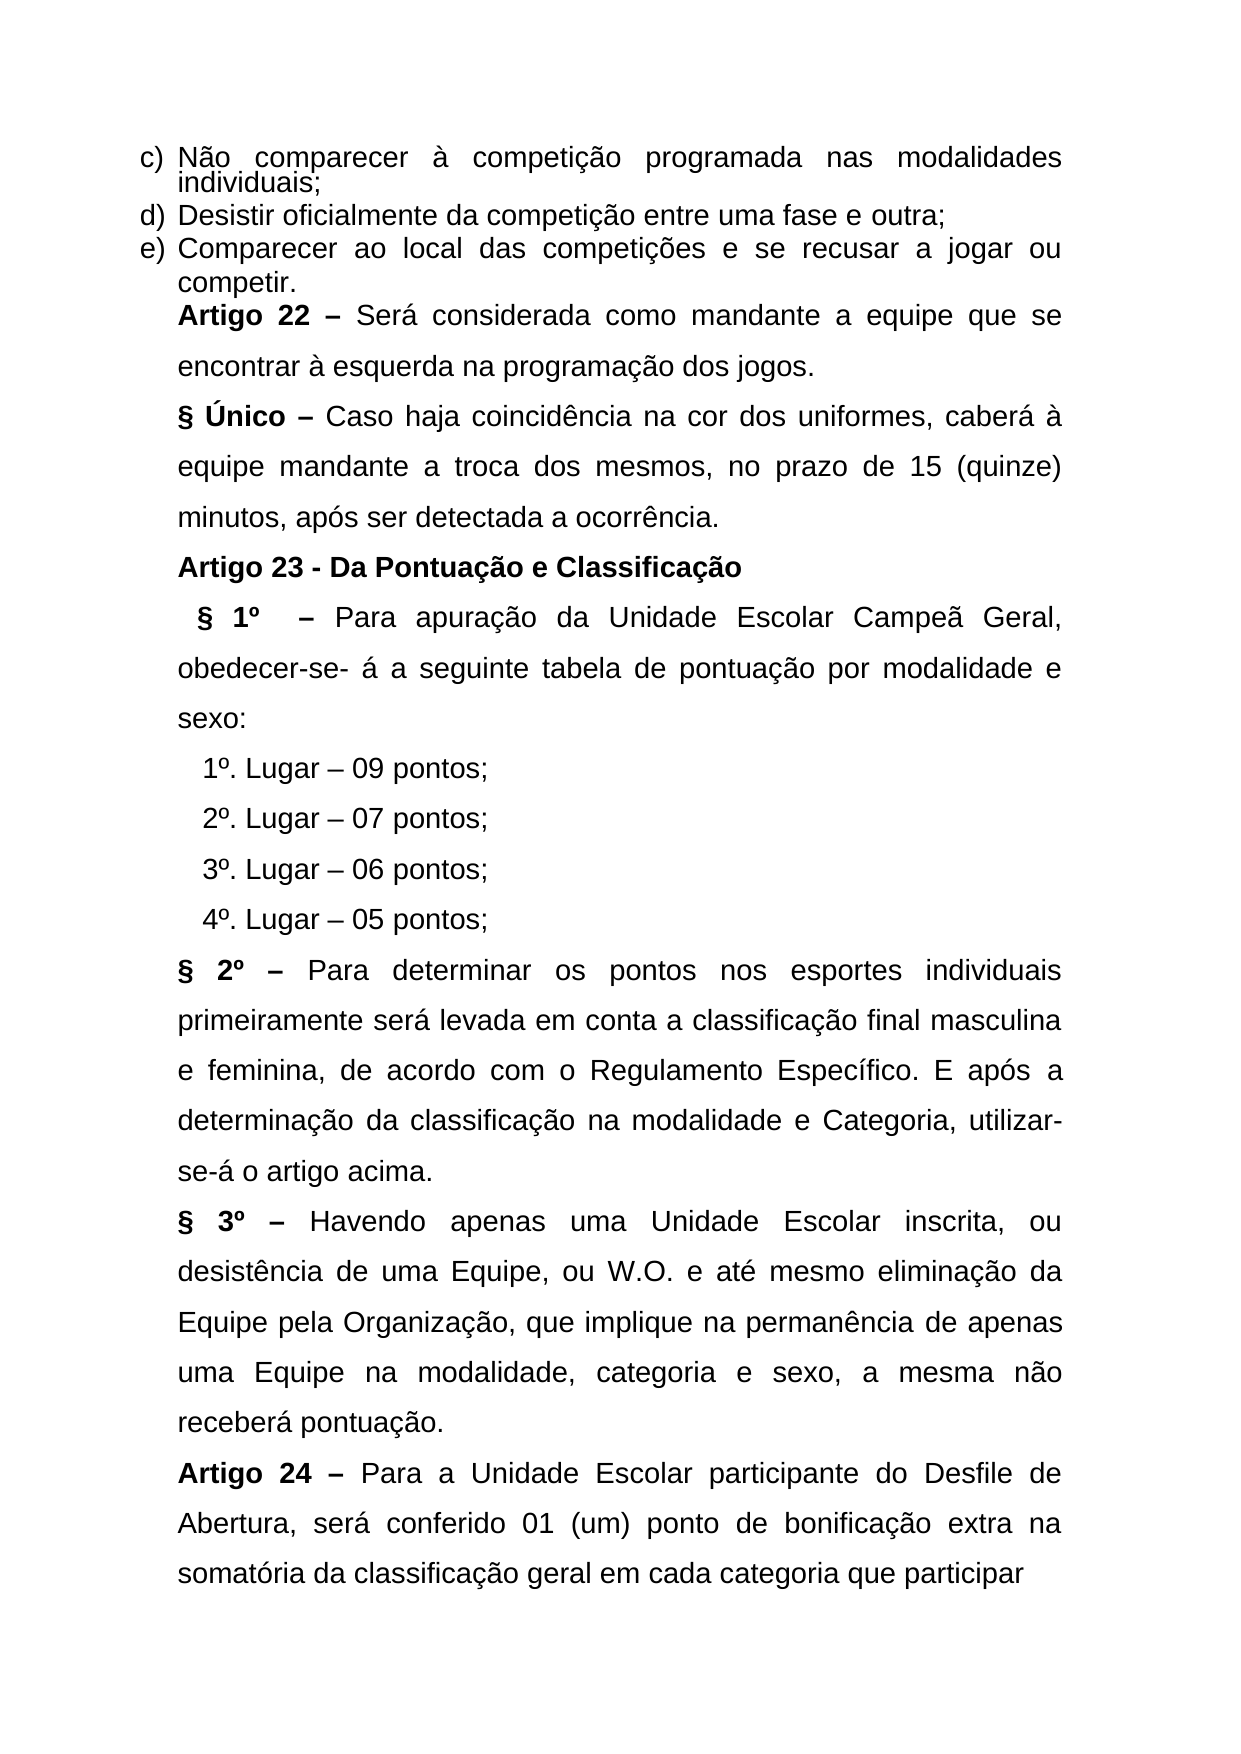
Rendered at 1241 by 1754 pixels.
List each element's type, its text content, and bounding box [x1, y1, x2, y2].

text § 1º – Para apuração da Unidade Escolar Campeã Geral, obedecer-se- á a seguinte tabela de pontuação por modalidade e sexo: [177, 600, 1063, 734]
text Artigo 24 – Para a Unidade Escolar participante do Desfile de Abertura, será conferido 01 (um) ponto de bonificação extra na somatória da classificação geral em cada categoria que participar [177, 1456, 1063, 1590]
list Comparecer ao local das competições e se recusar a jogar ou competir. [139, 231, 1063, 298]
list Não comparecer à competição programada nas modalidades individuais; [139, 148, 1063, 198]
text 4º. Lugar – 05 pontos; [177, 902, 1063, 936]
text Artigo 23 - Da Pontuação e Classificação [177, 550, 1063, 583]
text 2º. Lugar – 07 pontos; [177, 802, 1063, 835]
text Artigo 22 – Será considerada como mandante a equipe que se encontrar à esquerda na programação dos jogos. [177, 298, 1063, 382]
text 1º. Lugar – 09 pontos; [177, 751, 1063, 785]
text 3º. Lugar – 06 pontos; [177, 852, 1063, 885]
text § 3º – Havendo apenas uma Unidade Escolar inscrita, ou desistência de uma Equipe, ou W.O. e até mesmo eliminação da Equipe pela Organização, que implique na permanência de apenas uma Equipe na modalidade, categoria e sexo, a mesma não receberá pontuação. [177, 1204, 1063, 1439]
text § Único – Caso haja coincidência na cor dos uniformes, caberá à equipe mandante a troca dos mesmos, no prazo de 15 (quinze) minutos, após ser detectada a ocorrência. [177, 399, 1063, 533]
text § 2º – Para determinar os pontos nos esportes individuais primeiramente será levada em conta a classificação final masculina e feminina, de acordo com o Regulamento Específico. E após a determinação da classificação na modalidade e Categoria, utilizar-se-á o artigo acima. [177, 952, 1063, 1187]
list Desistir oficialmente da competição entre uma fase e outra; [139, 198, 1063, 231]
